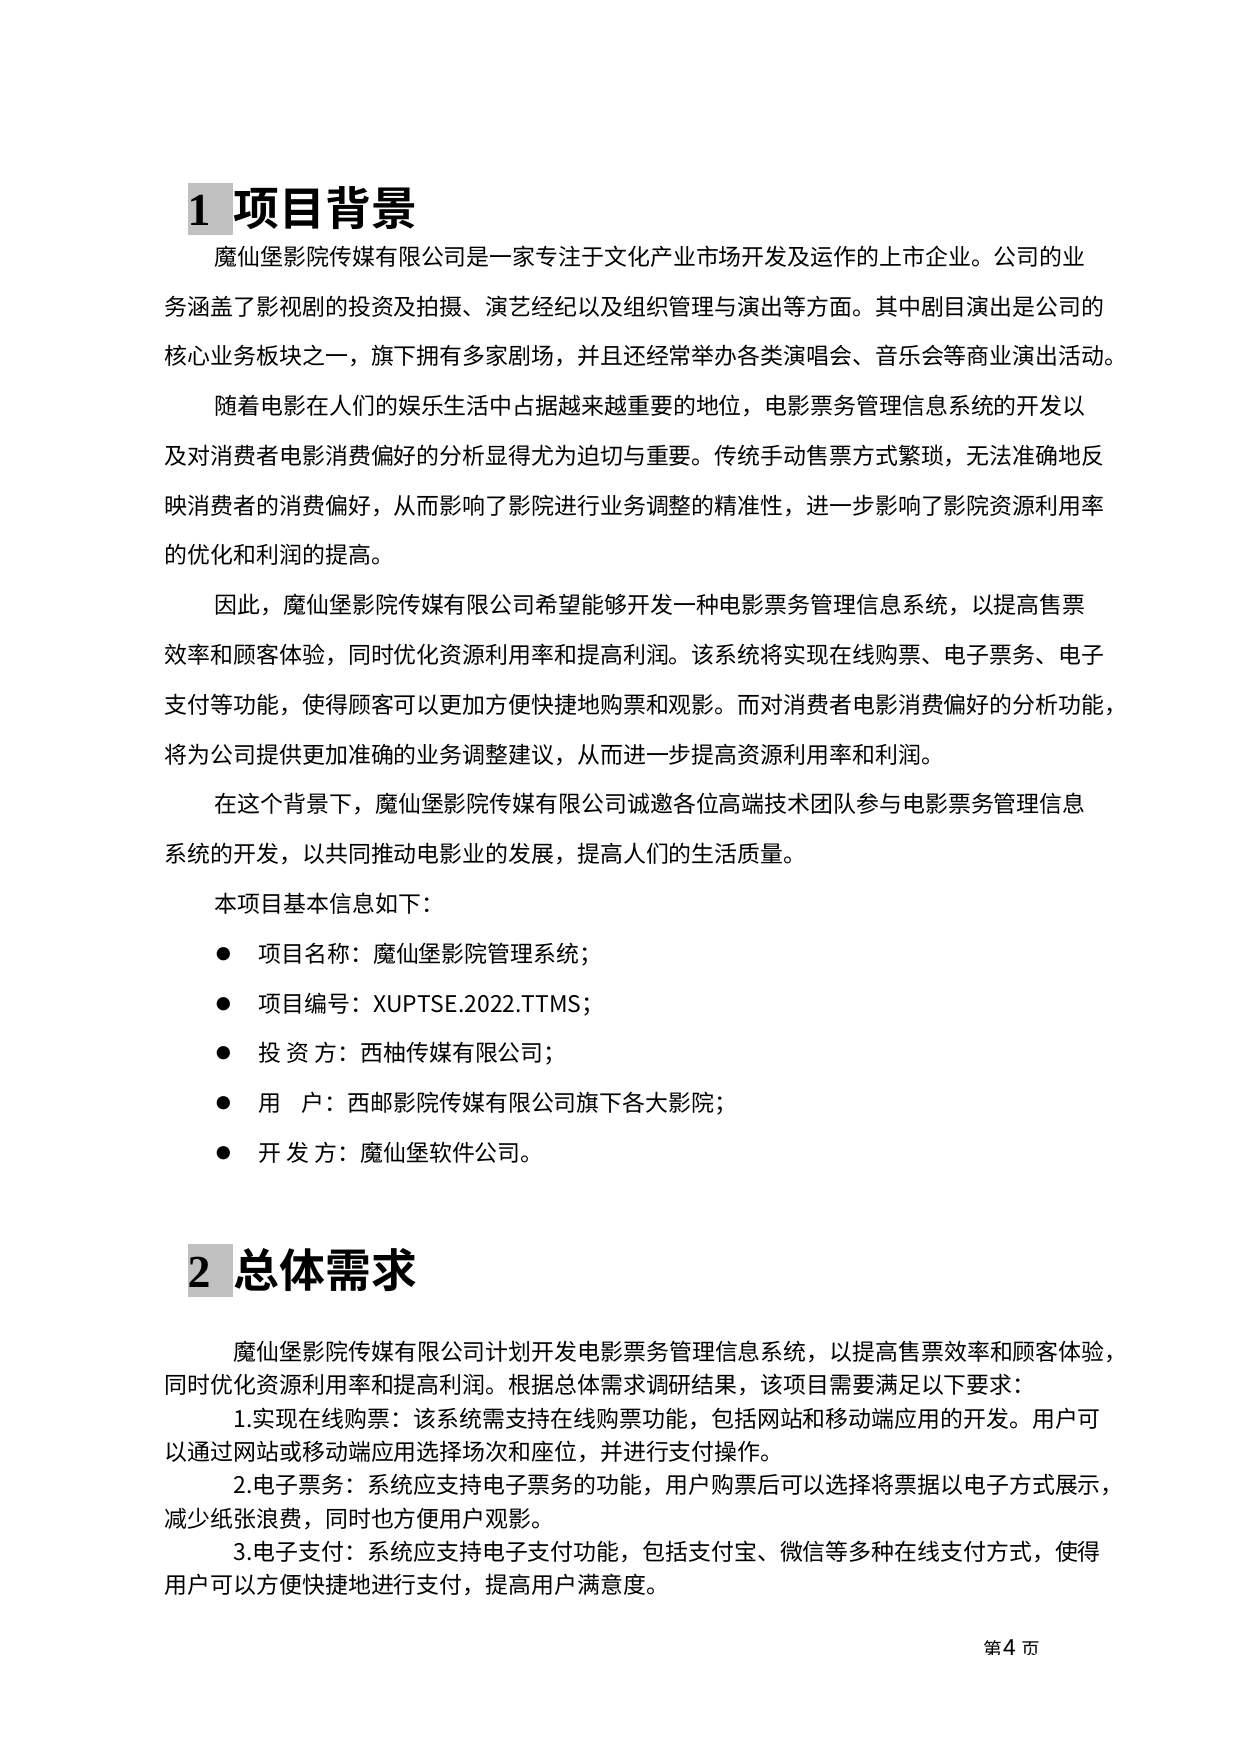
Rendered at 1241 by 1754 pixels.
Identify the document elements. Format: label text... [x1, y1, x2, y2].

list 用 户：西邮影院传媒有限公司旗下各大影院； [214, 1085, 1107, 1118]
text 随着电影在人们的娱乐生活中占据越来越重要的地位，电影票务管理信息系统的开发以及对消费者电影消费偏好的分析显得尤为迫切与重要。传统手动售票方式繁琐，无法准确地反映消费者的消费偏好，从而影响了影院进行业务调整的精准性，进一步影响了影院资源利用率的优化和利润的提高。 [164, 388, 1107, 571]
subtitle 项目背景 [187, 172, 1107, 238]
text 在这个背景下，魔仙堡影院传媒有限公司诚邀各位高端技术团队参与电影票务管理信息系统的开发，以共同推动电影业的发展，提高人们的生活质量。 [164, 786, 1107, 869]
text 3.电子支付：系统应支持电子支付功能，包括支付宝、微信等多种在线支付方式，使得用户可以方便快捷地进行支付，提高用户满意度。 [164, 1534, 1107, 1601]
list 项目编号：XUPTSE.2022.TTMS； [214, 985, 1107, 1019]
text 1.实现在线购票：该系统需支持在线购票功能，包括网站和移动端应用的开发。用户可以通过网站或移动端应用选择场次和座位，并进行支付操作。 [164, 1401, 1107, 1467]
subtitle 总体需求 [187, 1234, 1107, 1300]
text 魔仙堡影院传媒有限公司计划开发电影票务管理信息系统，以提高售票效率和顾客体验，同时优化资源利用率和提高利润。根据总体需求调研结果，该项目需要满足以下要求： [164, 1334, 1107, 1401]
text 因此，魔仙堡影院传媒有限公司希望能够开发一种电影票务管理信息系统，以提高售票效率和顾客体验，同时优化资源利用率和提高利润。该系统将实现在线购票、电子票务、电子支付等功能，使得顾客可以更加方便快捷地购票和观影。而对消费者电影消费偏好的分析功能，将为公司提供更加准确的业务调整建议，从而进一步提高资源利用率和利润。 [164, 587, 1107, 770]
list 投 资 方：西柚传媒有限公司； [214, 1035, 1107, 1068]
text 本项目基本信息如下： [164, 886, 1107, 919]
text 2.电子票务：系统应支持电子票务的功能，用户购票后可以选择将票据以电子方式展示，减少纸张浪费，同时也方便用户观影。 [164, 1467, 1107, 1534]
list 项目名称：魔仙堡影院管理系统； [214, 936, 1107, 969]
text 魔仙堡影院传媒有限公司是一家专注于文化产业市场开发及运作的上市企业。公司的业务涵盖了影视剧的投资及拍摄、演艺经纪以及组织管理与演出等方面。其中剧目演出是公司的核心业务板块之一，旗下拥有多家剧场，并且还经常举办各类演唱会、音乐会等商业演出活动。 [164, 238, 1107, 371]
list 开 发 方：魔仙堡软件公司。 [214, 1135, 1107, 1168]
